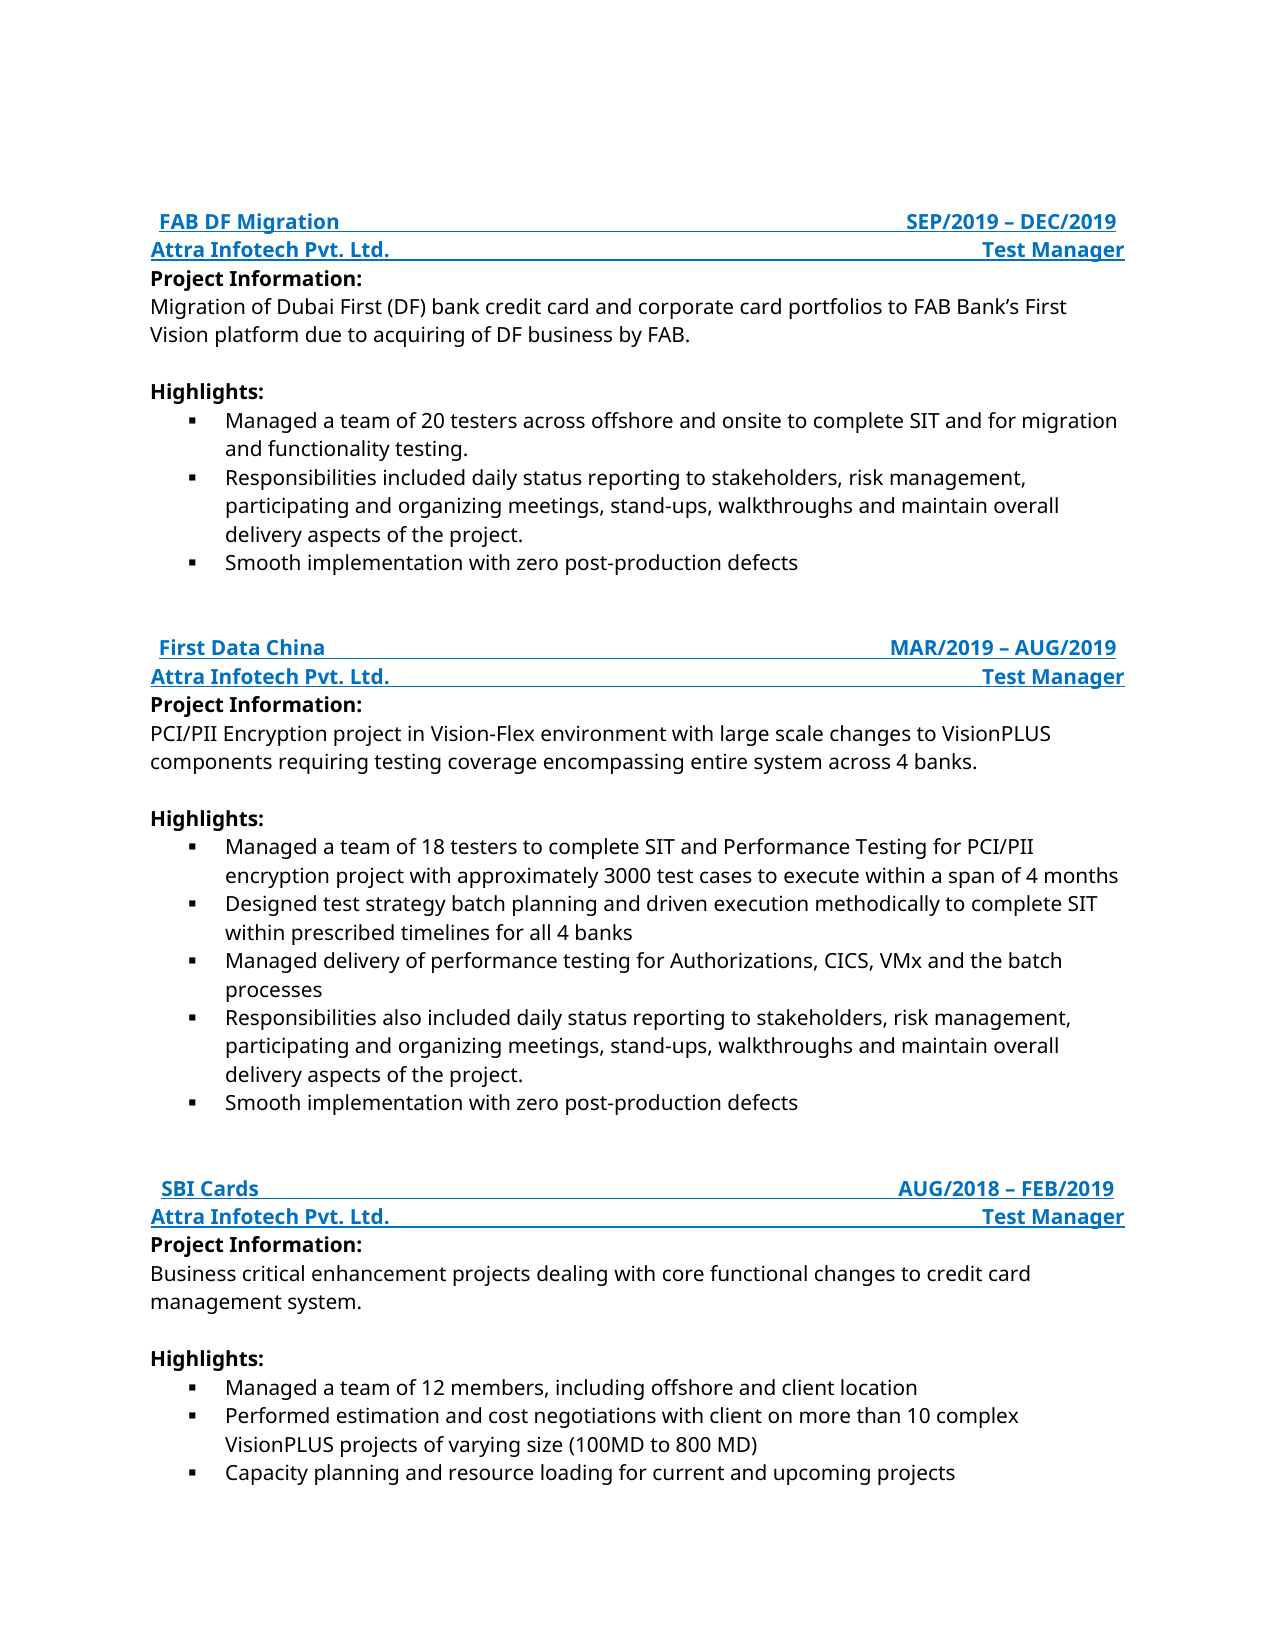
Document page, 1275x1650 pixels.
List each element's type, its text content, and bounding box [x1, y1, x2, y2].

text PCI/PII Encryption project in Vision-Flex environment with large scale changes to VisionPLUS components requiring testing coverage encompassing entire system across 4 banks. [150, 719, 1125, 776]
list Managed a team of 12 members, including offshore and client location [187, 1373, 1125, 1401]
list Managed a team of 18 testers to complete SIT and Performance Testing for PCI/PII encryption project with approximately 3000 test cases to execute within a span of 4 months [187, 832, 1125, 889]
list Capacity planning and resource loading for current and upcoming projects [187, 1458, 1125, 1487]
text Business critical enhancement projects dealing with core functional changes to credit card management system. [150, 1259, 1125, 1316]
text Project Information: [150, 1231, 1125, 1259]
text First Data China MAR/2019 – AUG/2019 Attra Infotech Pvt. Ltd. Test Manager [150, 633, 1125, 686]
list Designed test strategy batch planning and driven execution methodically to complete SIT within prescribed timelines for all 4 banks [187, 889, 1125, 946]
list Smooth implementation with zero post-production defects [187, 1088, 1125, 1117]
text Highlights: [150, 1344, 1125, 1373]
text Highlights: [150, 377, 1125, 406]
list Managed delivery of performance testing for Authorizations, CICS, VMx and the batch processes [187, 946, 1125, 1003]
list Responsibilities included daily status reporting to stakeholders, risk management, participating and organizing meetings, stand-ups, walkthroughs and maintain overall delivery aspects of the project. [187, 463, 1125, 548]
list Performed estimation and cost negotiations with client on more than 10 complex VisionPLUS projects of varying size (100MD to 800 MD) [187, 1401, 1125, 1458]
text Migration of Dubai First (DF) bank credit card and corporate card portfolios to FAB Bank’s First Vision platform due to acquiring of DF business by FAB. [150, 292, 1125, 349]
list Managed a team of 20 testers across offshore and onsite to complete SIT and for migration and functionality testing. [187, 406, 1125, 463]
text Highlights: [150, 804, 1125, 832]
text SBI Cards AUG/2018 – FEB/2019 Attra Infotech Pvt. Ltd. Test Manager [150, 1174, 1125, 1226]
list Responsibilities also included daily status reporting to stakeholders, risk management, participating and organizing meetings, stand-ups, walkthroughs and maintain overall delivery aspects of the project. [187, 1003, 1125, 1088]
text Project Information: [150, 264, 1125, 292]
text FAB DF Migration SEP/2019 – DEC/2019 Attra Infotech Pvt. Ltd. Test Manager [150, 207, 1125, 259]
list Smooth implementation with zero post-production defects [187, 548, 1125, 577]
text Project Information: [150, 690, 1125, 719]
